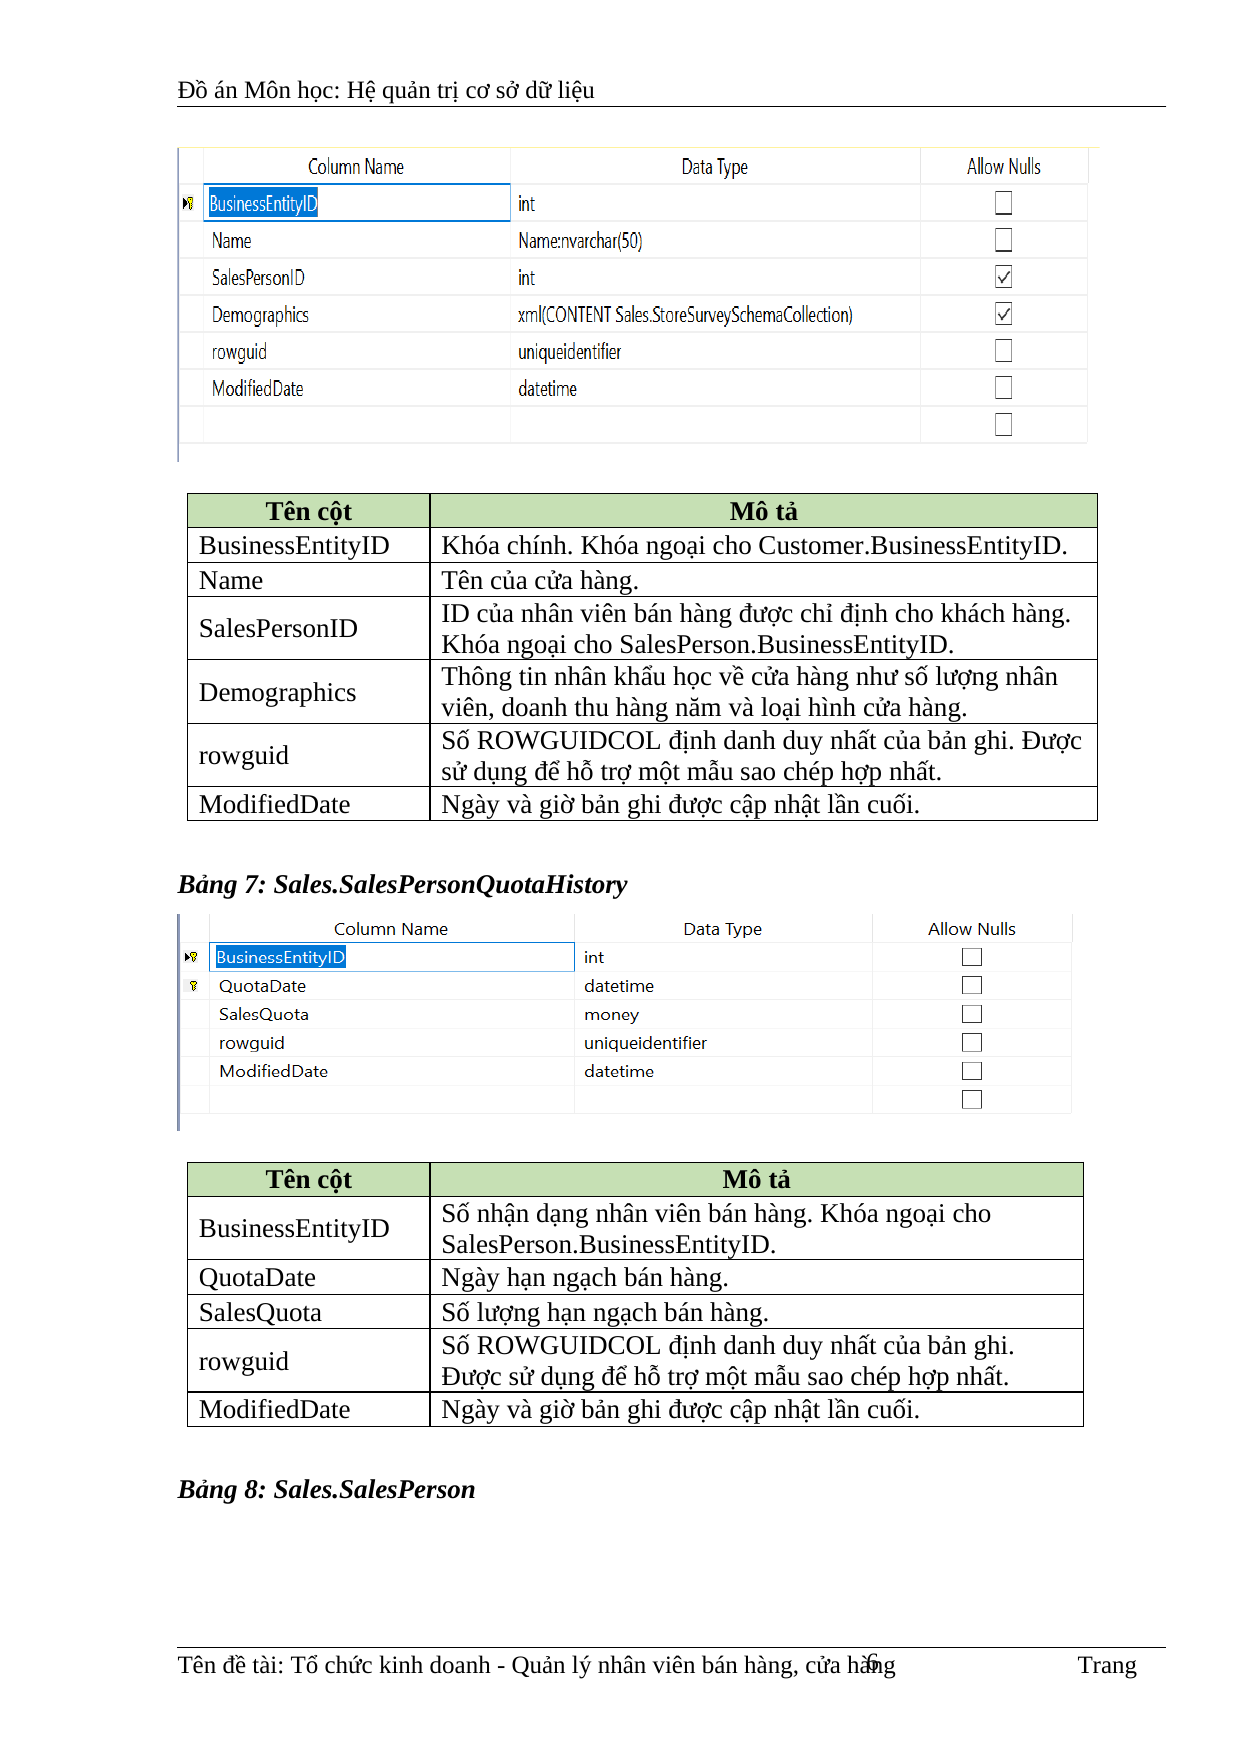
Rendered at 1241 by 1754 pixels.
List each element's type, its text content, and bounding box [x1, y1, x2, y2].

table_cell Số ROWGUIDCOL định danh duy nhất của bản ghi. Được sử dụng để hỗ trợ một mẫu sao chép hợp nhất. [431, 724, 1097, 786]
picture [177, 147, 1100, 462]
table_cell Tên của cửa hàng. [431, 563, 1097, 596]
table_cell Ngày hạn ngạch bán hàng. [431, 1260, 1083, 1294]
table_header Tên cột [188, 1163, 429, 1196]
table_cell ID của nhân viên bán hàng được chỉ định cho khách hàng. Khóa ngoại cho SalesPerson.BusinessEntityID. [431, 597, 1097, 659]
table_cell SalesQuota [188, 1295, 429, 1328]
table_cell ModifiedDate [188, 787, 429, 820]
table_cell rowguid [188, 724, 429, 786]
list Bảng 8: Sales.SalesPerson [177, 1473, 1166, 1504]
table_cell Ngày và giờ bản ghi được cập nhật lần cuối. [431, 787, 1097, 820]
table_cell QuotaDate [188, 1260, 429, 1294]
table_header Tên cột [188, 494, 429, 527]
table_cell Số ROWGUIDCOL định danh duy nhất của bản ghi. Được sử dụng để hỗ trợ một mẫu sao chép hợp nhất. [431, 1329, 1083, 1391]
picture [177, 914, 1085, 1131]
table_cell SalesPersonID [188, 597, 429, 659]
table_cell Name [188, 563, 429, 596]
table_cell Ngày và giờ bản ghi được cập nhật lần cuối. [431, 1393, 1083, 1426]
list Bảng 7: Sales.SalesPersonQuotaHistory [177, 868, 1166, 899]
table_header Mô tả [431, 494, 1097, 527]
table_cell Số nhận dạng nhân viên bán hàng. Khóa ngoại cho SalesPerson.BusinessEntityID. [431, 1197, 1083, 1259]
table_header Mô tả [431, 1163, 1083, 1196]
table_cell BusinessEntityID [188, 528, 429, 562]
table_cell ModifiedDate [188, 1393, 429, 1426]
table_cell Khóa chính. Khóa ngoại cho Customer.BusinessEntityID. [431, 528, 1097, 562]
table_cell BusinessEntityID [188, 1197, 429, 1259]
table_cell Demographics [188, 660, 429, 723]
table_cell rowguid [188, 1329, 429, 1391]
table_cell Thông tin nhân khẩu học về cửa hàng như số lượng nhân viên, doanh thu hàng năm và loại hình cửa hàng. [431, 660, 1097, 723]
table_cell Số lượng hạn ngạch bán hàng. [431, 1295, 1083, 1328]
